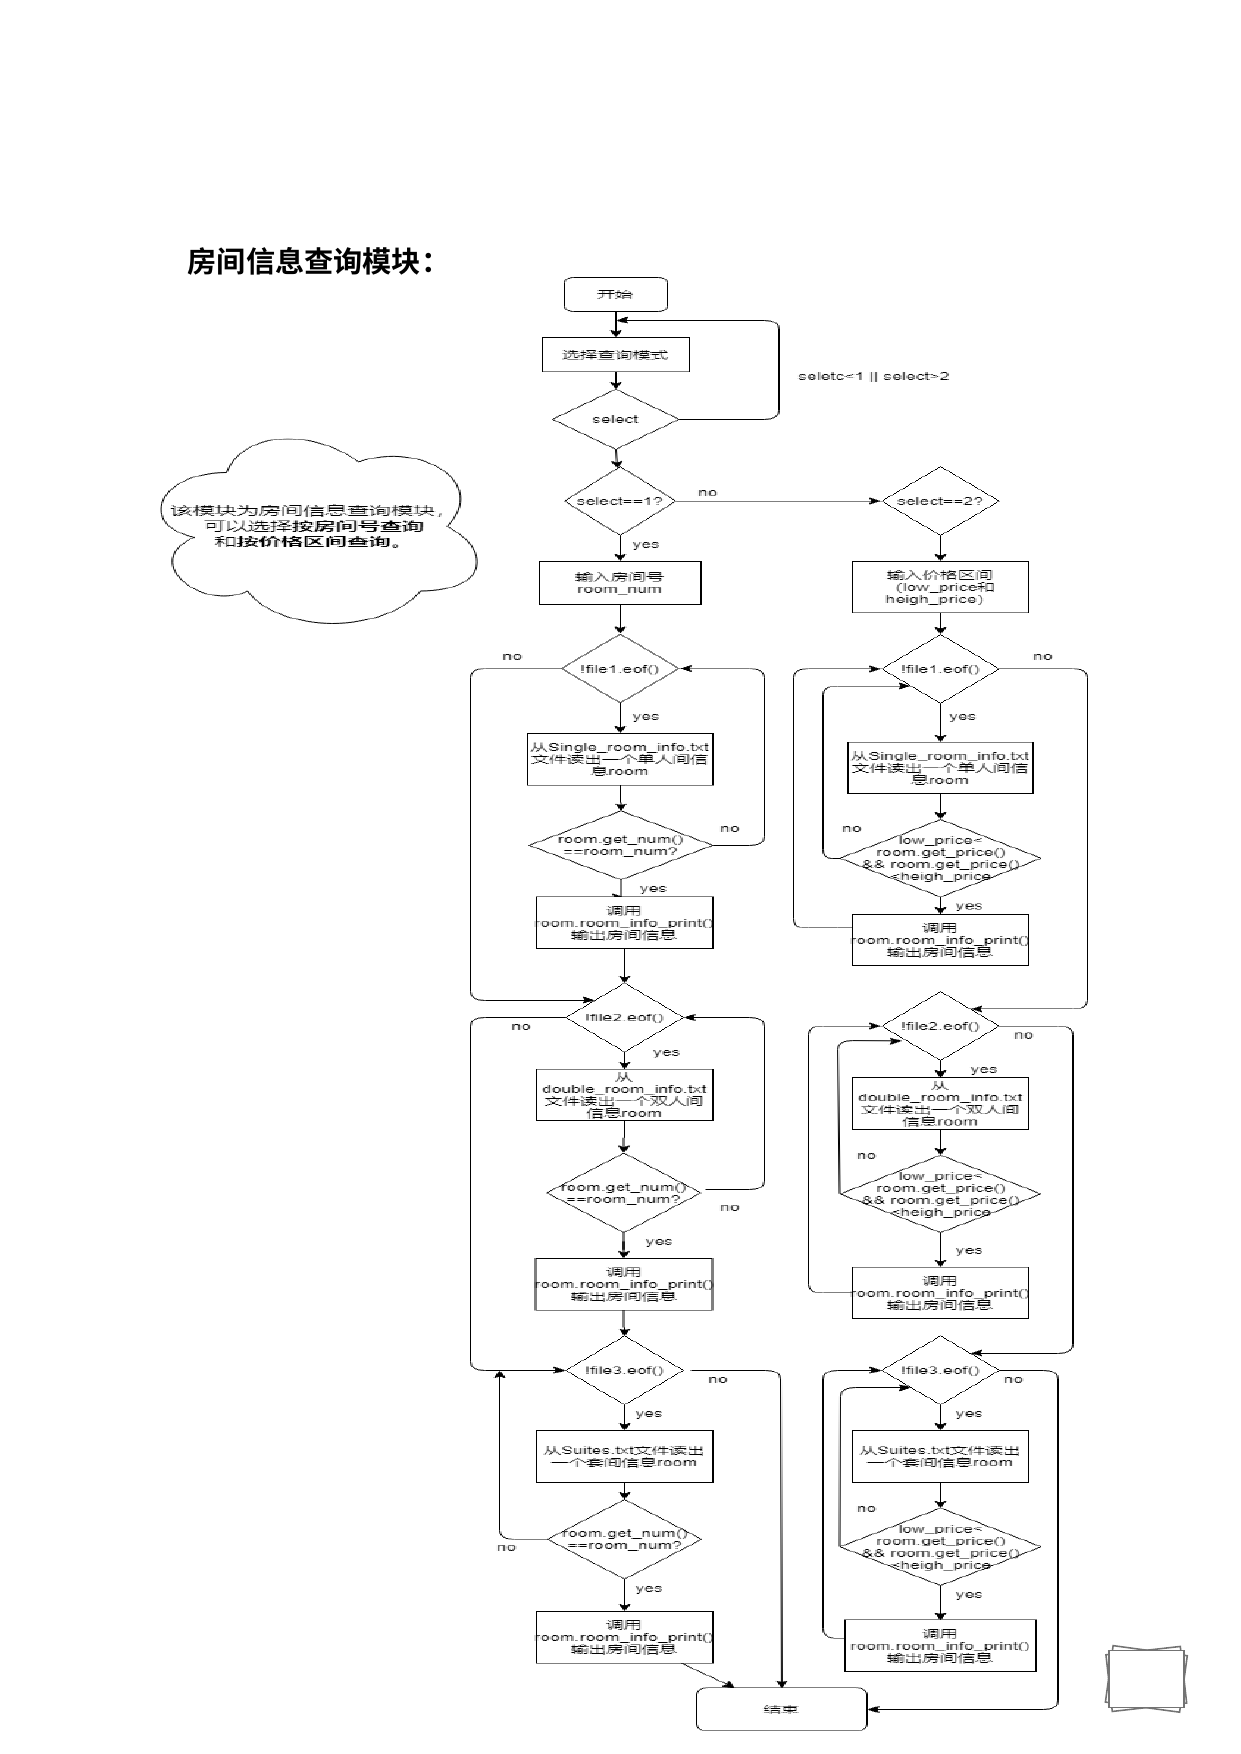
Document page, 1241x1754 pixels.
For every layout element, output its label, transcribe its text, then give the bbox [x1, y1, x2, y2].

picture [138, 270, 1102, 1731]
text 房间信息查询模块： [187, 227, 1053, 292]
